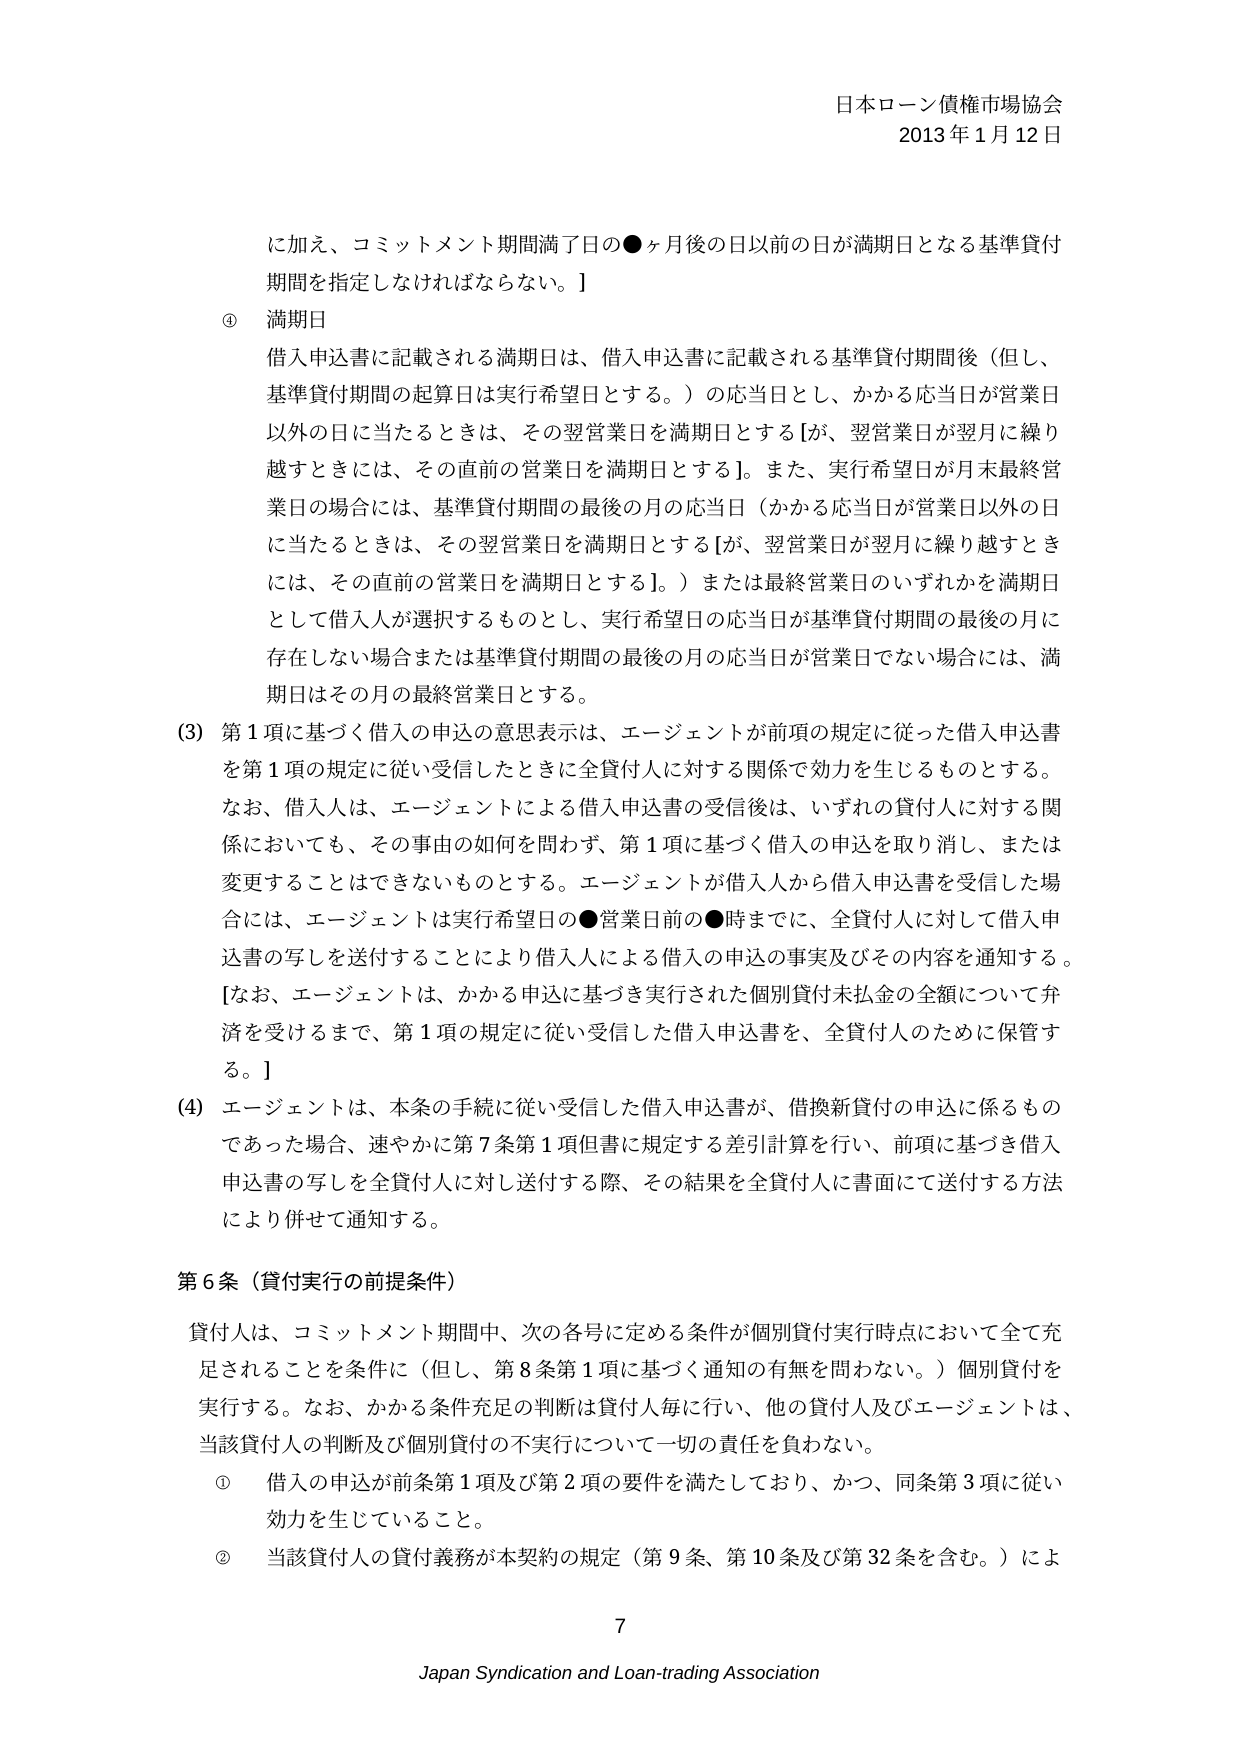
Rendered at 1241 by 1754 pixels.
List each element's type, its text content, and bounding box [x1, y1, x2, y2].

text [215, 1533, 1063, 1571]
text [266, 221, 1063, 296]
text (3) 第1項に基づく借入の申込の意思表示は、エージェントが前項の規定に従った借入申込書を第1項の規定に従い受信したときに全貸付人に対する関係で効力を生じるものとする。なお、借入人は、エージェントによる借入申込書の受信後は、いずれの貸付人に対する関係においても、その事由の如何を問わず、第1項に基づく借入の申込を取り消し、または変更することはできないものとする。エージェントが借入人から借入申込書を受信した場合には、エージェントは実行希望日の●営業日前の●時までに、全貸付人に対して借入申込書の写しを送付することにより借入人による借入の申込の事実及びその内容を通知する。[なお、エージェントは、かかる申込に基づき実行された個別貸付未払金の全額について弁済を受けるまで、第1項の規定に従い受信した借入申込書を、全貸付人のために保管する。] [177, 708, 1063, 1083]
subtitle 第6条（貸付実行の前提条件） [177, 1258, 1063, 1296]
text ① 借入の申込が前条第1項及び第2項の要件を満たしており、かつ、同条第3項に従い効力を生じていること｡ [215, 1458, 1063, 1533]
text 借入申込書に記載される満期日は、借入申込書に記載される基準貸付期間後（但し、基準貸付期間の起算日は実行希望日とする。）の応当日とし、かかる応当日が営業日以外の日に当たるときは、その翌営業日を満期日とする[が、翌営業日が翌月に繰り越すときには、その直前の営業日を満期日とする]。また、実行希望日が月末最終営業日の場合には、基準貸付期間の最後の月の応当日（かかる応当日が営業日以外の日に当たるときは、その翌営業日を満期日とする[が、翌営業日が翌月に繰り越すときには、その直前の営業日を満期日とする]。）または最終営業日のいずれかを満期日として借入人が選択するものとし、実行希望日の応当日が基準貸付期間の最後の月に存在しない場合または基準貸付期間の最後の月の応当日が営業日でない場合には、満期日はその月の最終営業日とする。 [266, 333, 1063, 708]
text 貸付人は、コミットメント期間中、次の各号に定める条件が個別貸付実行時点において全て充足されることを条件に（但し、第8条第1項に基づく通知の有無を問わない。）個別貸付を実行する。なお、かかる条件充足の判断は貸付人毎に行い、他の貸付人及びエージェントは、当該貸付人の判断及び個別貸付の不実行について一切の責任を負わない。 [177, 1308, 1063, 1458]
text ④ 満期日 [222, 296, 1063, 333]
text (4) エージェントは、本条の手続に従い受信した借入申込書が、借換新貸付の申込に係るものであった場合、速やかに第7条第1項但書に規定する差引計算を行い、前項に基づき借入申込書の写しを全貸付人に対し送付する際、その結果を全貸付人に書面にて送付する方法により併せて通知する。 [177, 1083, 1063, 1233]
